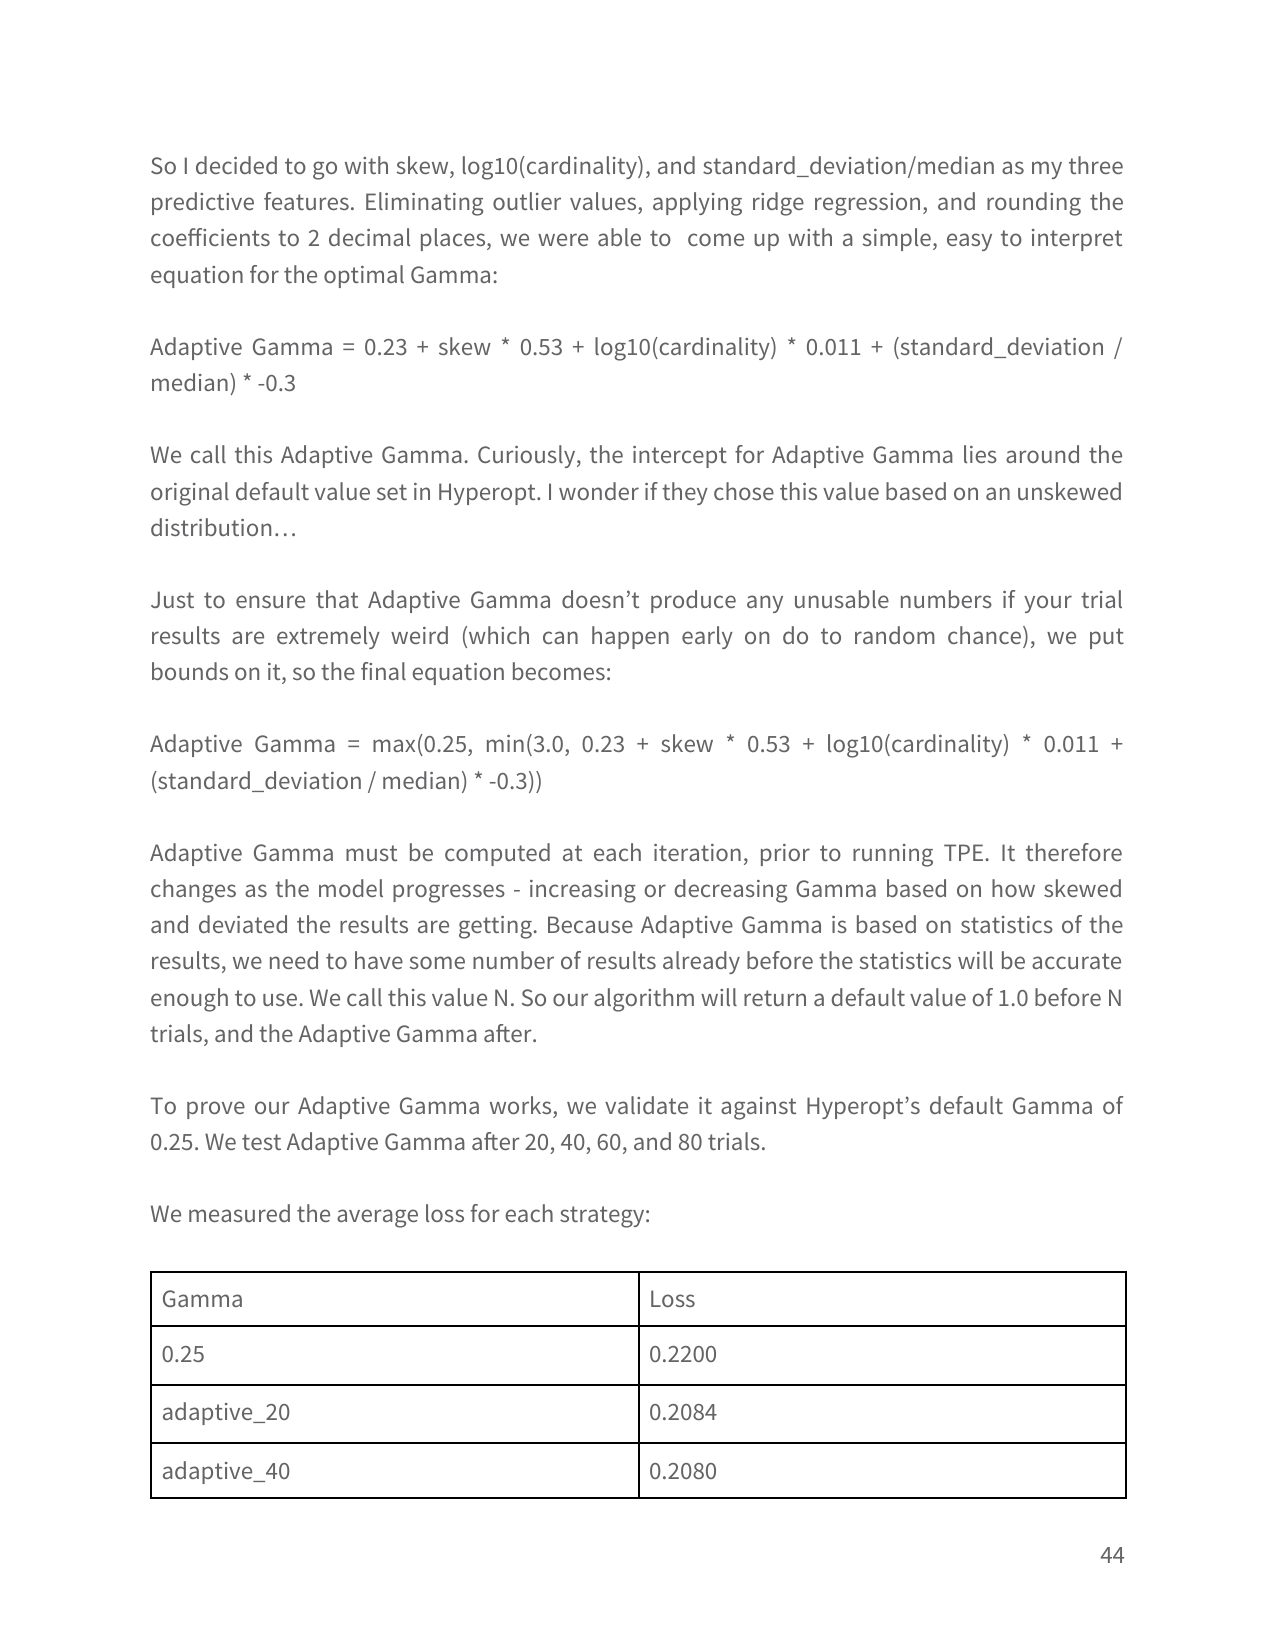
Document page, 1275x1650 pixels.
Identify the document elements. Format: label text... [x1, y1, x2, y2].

text To prove our Adaptive Gamma works, we validate it against Hyperopt’s default Gamma of 0.25. We test Adaptive Gamma after 20, 40, 60, and 80 trials. [150, 1090, 1125, 1157]
table_cell 0.25 [152, 1327, 638, 1383]
text Adaptive Gamma = max(0.25, min(3.0, 0.23 + skew * 0.53 + log10(cardinality) * 0.011 + (standard_deviation / median) * -0.3)) [150, 728, 1125, 796]
text Adaptive Gamma = 0.23 + skew * 0.53 + log10(cardinality) * 0.011 + (standard_deviation / median) * -0.3 [150, 331, 1125, 398]
table_header Gamma [152, 1273, 638, 1325]
table_cell 0.2200 [640, 1327, 1125, 1383]
text So I decided to go with skew, log10(cardinality), and standard_deviation/median as my three predictive features. Eliminating outlier values, applying ridge regression, and rounding the coefficients to 2 decimal places, we were able to come up with a simple, easy to interpret equation for the optimal Gamma: [150, 150, 1125, 290]
table_cell 0.2080 [640, 1444, 1125, 1497]
table_cell adaptive_20 [152, 1386, 638, 1442]
table_cell adaptive_40 [152, 1444, 638, 1497]
text We measured the average loss for each strategy: [150, 1162, 1125, 1230]
text Just to ensure that Adaptive Gamma doesn’t produce any unusable numbers if your trial results are extremely weird (which can happen early on do to random chance), we put bounds on it, so the final equation becomes: [150, 584, 1125, 687]
table_cell 0.2084 [640, 1386, 1125, 1442]
text Adaptive Gamma must be computed at each iteration, prior to running TPE. It therefore changes as the model progresses - increasing or decreasing Gamma based on how skewed and deviated the results are getting. Because Adaptive Gamma is based on statistics of the results, we need to have some number of results already before the statistics will be accurate enough to use. We call this value N. So our algorithm will return a default value of 1.0 before N trials, and the Adaptive Gamma after. [150, 837, 1125, 1049]
text We call this Adaptive Gamma. Curiously, the intercept for Adaptive Gamma lies around the original default value set in Hyperopt. I wonder if they chose this value based on an unskewed distribution… [150, 439, 1125, 543]
table_header Loss [640, 1273, 1125, 1325]
